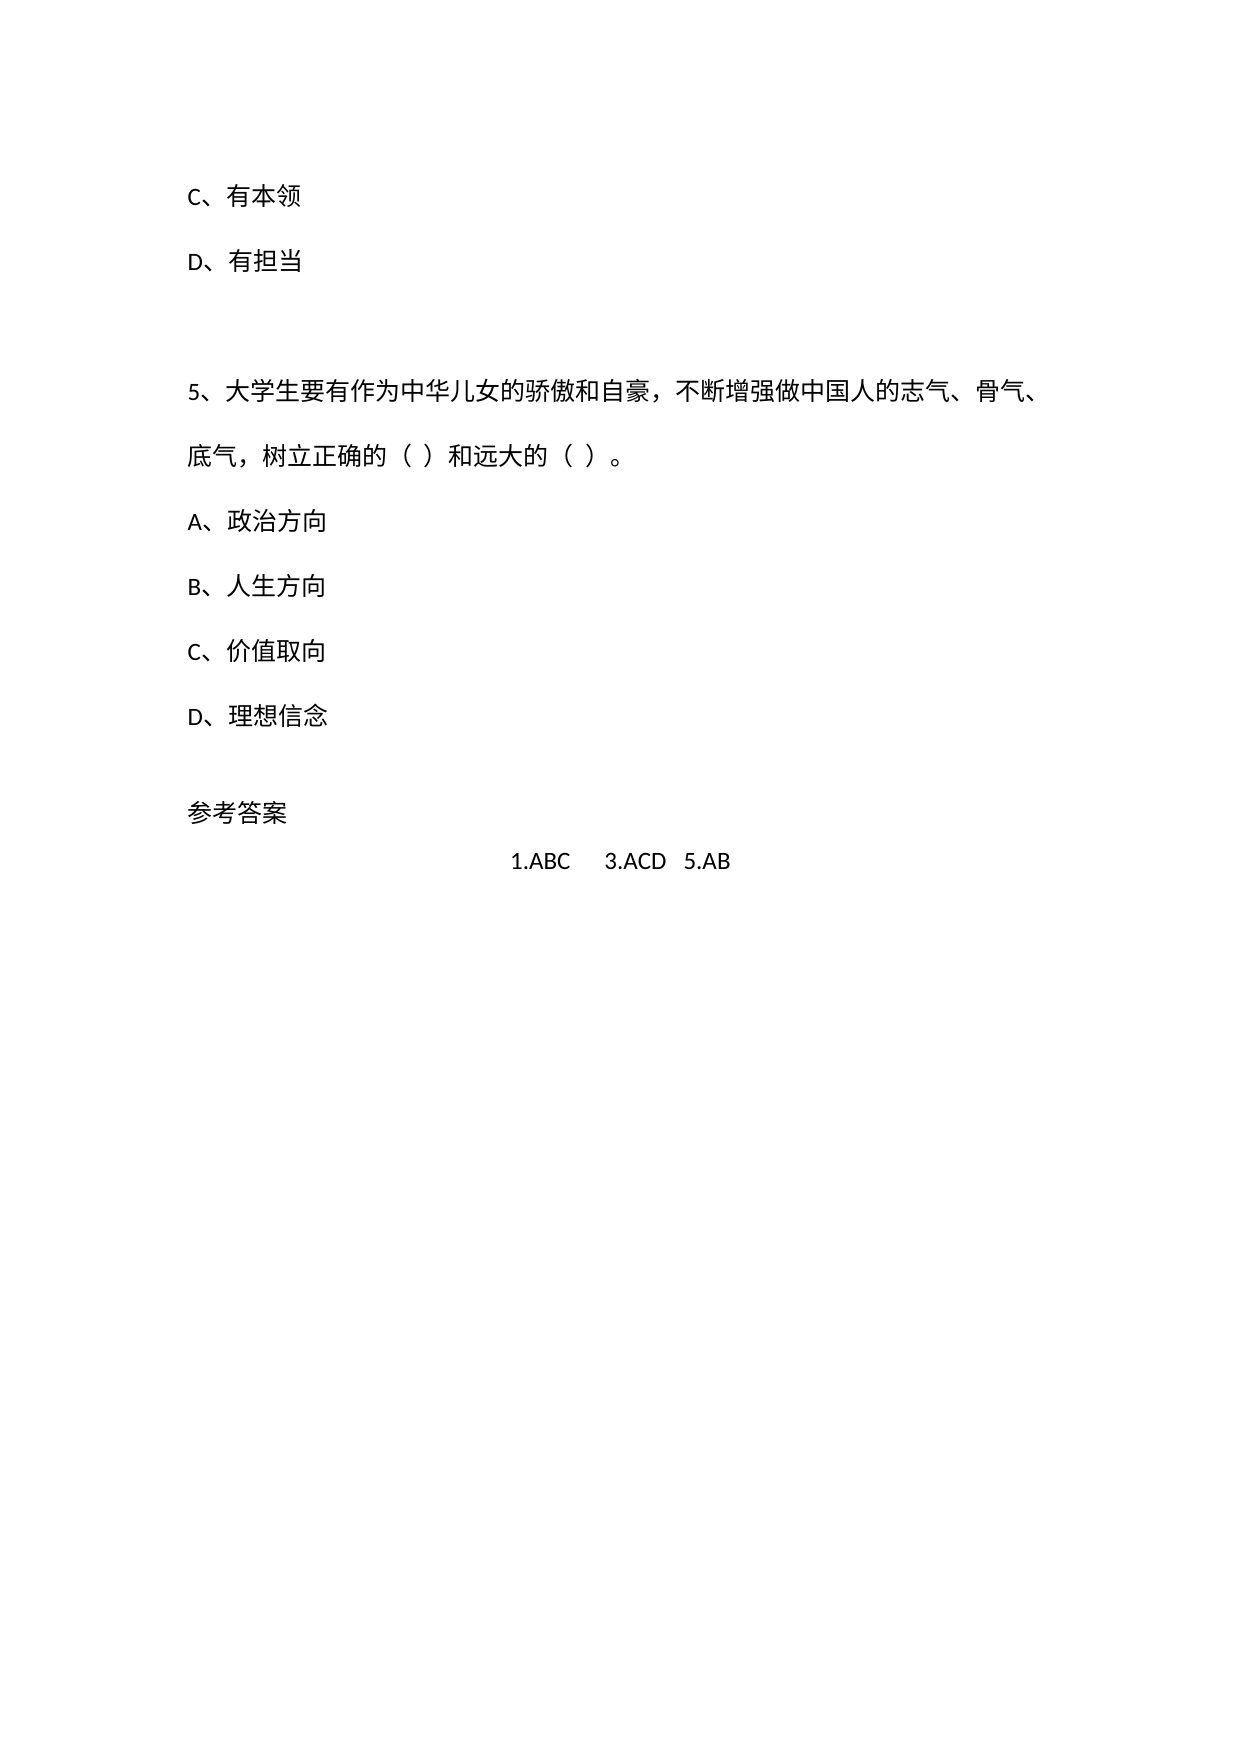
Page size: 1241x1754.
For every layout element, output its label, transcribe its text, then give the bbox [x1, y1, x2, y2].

text 参考答案 [187, 747, 1053, 844]
text D、理想信念 [187, 682, 1053, 747]
text 1.ABC 3.ACD 5.AB [187, 844, 1053, 877]
text C、有本领 [187, 162, 1053, 227]
text A、政治方向 [187, 487, 1053, 552]
text C、价值取向 [187, 617, 1053, 682]
text 5、大学生要有作为中华儿女的骄傲和自豪，不断增强做中国人的志气、骨气、底气，树立正确的（ ）和远大的（ ）。 [187, 357, 1053, 487]
text D、有担当 [187, 227, 1053, 357]
text B、人生方向 [187, 552, 1053, 617]
